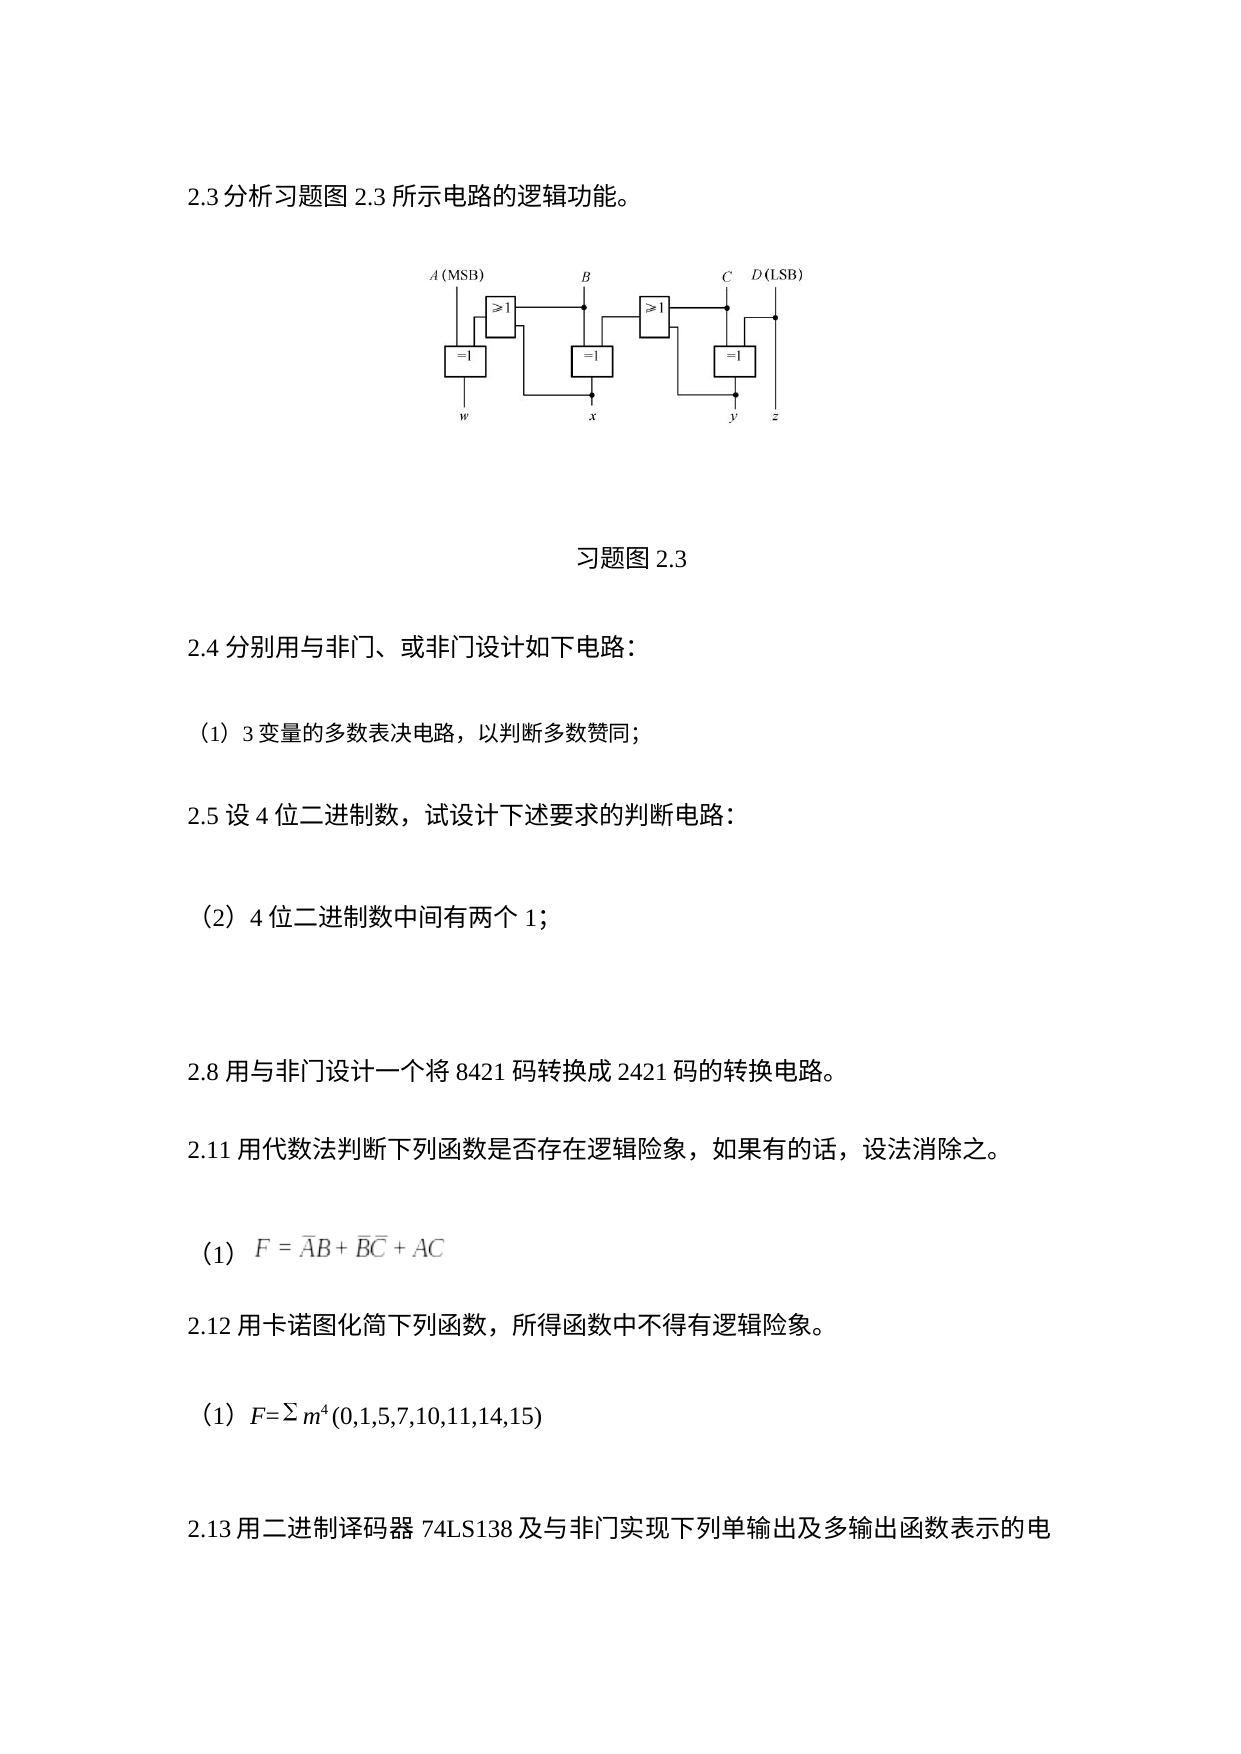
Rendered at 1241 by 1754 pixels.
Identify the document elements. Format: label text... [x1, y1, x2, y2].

text 2.11 用代数法判断下列函数是否存在逻辑险象，如果有的话，设法消除之。 [187, 1115, 1053, 1180]
picture [426, 264, 814, 427]
text （1） [187, 1217, 1053, 1282]
text 2.5 设 4 位二进制数，试设计下述要求的判断电路： [187, 781, 1053, 846]
text （2）4 位二进制数中间有两个 1； [187, 883, 1053, 948]
text 2.4 分别用与非门、或非门设计如下电路： [187, 613, 1053, 678]
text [187, 1494, 1053, 1559]
text 2.12 用卡诺图化简下列函数，所得函数中不得有逻辑险象。 [187, 1291, 1053, 1356]
text 习题图 2.3 [187, 524, 1053, 589]
text （1）F=m4 (0,1,5,7,10,11,14,15) [187, 1381, 1053, 1446]
text 2.3分析习题图 2.3 所示电路的逻辑功能。 [187, 162, 1053, 227]
text （1）3 变量的多数表决电路，以判断多数赞同； [187, 716, 1053, 748]
text 2.8 用与非门设计一个将 8421 码转换成 2421 码的转换电路。 [187, 1037, 1053, 1102]
